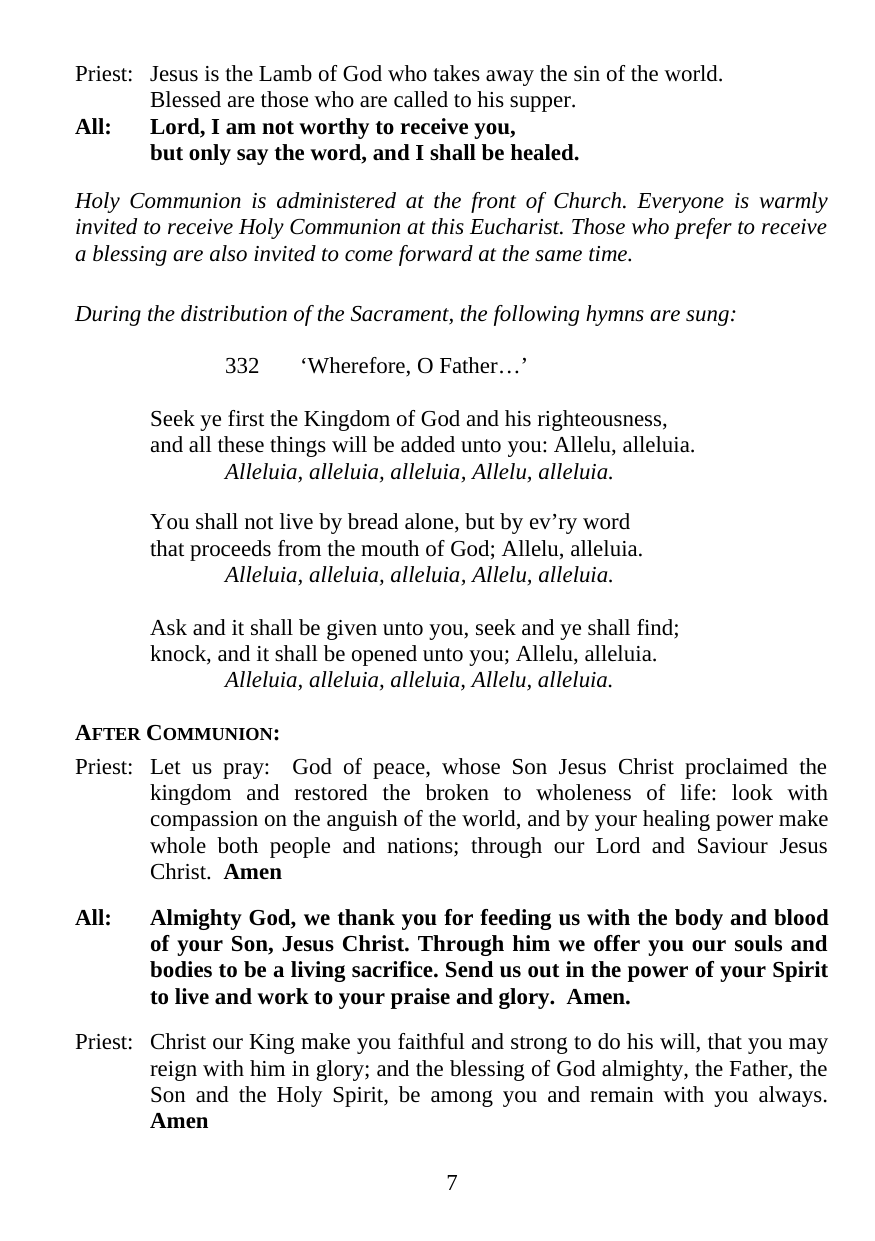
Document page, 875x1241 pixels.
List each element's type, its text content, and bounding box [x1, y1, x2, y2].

text Seek ye first the Kingdom of God and his righteousness, [150, 405, 829, 431]
text Alleluia, alleluia, alleluia, Allelu, alleluia. [150, 561, 829, 587]
text that proceeds from the mouth of God; Allelu, alleluia. [150, 534, 829, 561]
text Priest: Christ our King make you faithful and strong to do his will, that you may reign with him in glory; and the blessing of God almighty, the Father, the Son and the Holy Spirit, be among you and remain with you always. Amen [75, 1028, 829, 1134]
text Priest: Jesus is the Lamb of God who takes away the sin of the world. [75, 60, 829, 86]
text Alleluia, alleluia, alleluia, Allelu, alleluia. [150, 458, 829, 484]
text knock, and it shall be opened unto you; Allelu, alleluia. [150, 640, 829, 666]
text All: Lord, I am not worthy to receive you, [75, 113, 829, 139]
text Priest: Let us pray: God of peace, whose Son Jesus Christ proclaimed the kingdom and restored the broken to wholeness of life: look with compassion on the anguish of the world, and by your healing power make whole both people and nations; through our Lord and Saviour Jesus Christ. Amen [75, 753, 829, 884]
text 332 ‘Wherefore, O Father…’ [75, 352, 829, 379]
text Blessed are those who are called to his supper. [75, 86, 829, 113]
text After Communion: [75, 719, 829, 745]
text During the distribution of the Sacrament, the following hymns are sung: [75, 300, 829, 326]
text Ask and it shall be given unto you, seek and ye shall find; [150, 614, 829, 640]
text All: Almighty God, we thank you for feeding us with the body and blood of your Son, Jesus Christ. Through him we offer you our souls and bodies to be a living sacrifice. Send us out in the power of your Spirit to live and work to your praise and glory. Amen. [75, 904, 829, 1009]
text Alleluia, alleluia, alleluia, Allelu, alleluia. [150, 666, 829, 693]
text but only say the word, and I shall be healed. [75, 139, 829, 165]
text Holy Communion is administered at the front of Church. Everyone is warmly invited to receive Holy Communion at this Eucharist. Those who prefer to receive a blessing are also invited to come forward at the same time. [75, 187, 829, 266]
text You shall not live by bread alone, but by ev’ry word [150, 508, 829, 534]
text and all these things will be added unto you: Allelu, alleluia. [150, 431, 829, 458]
